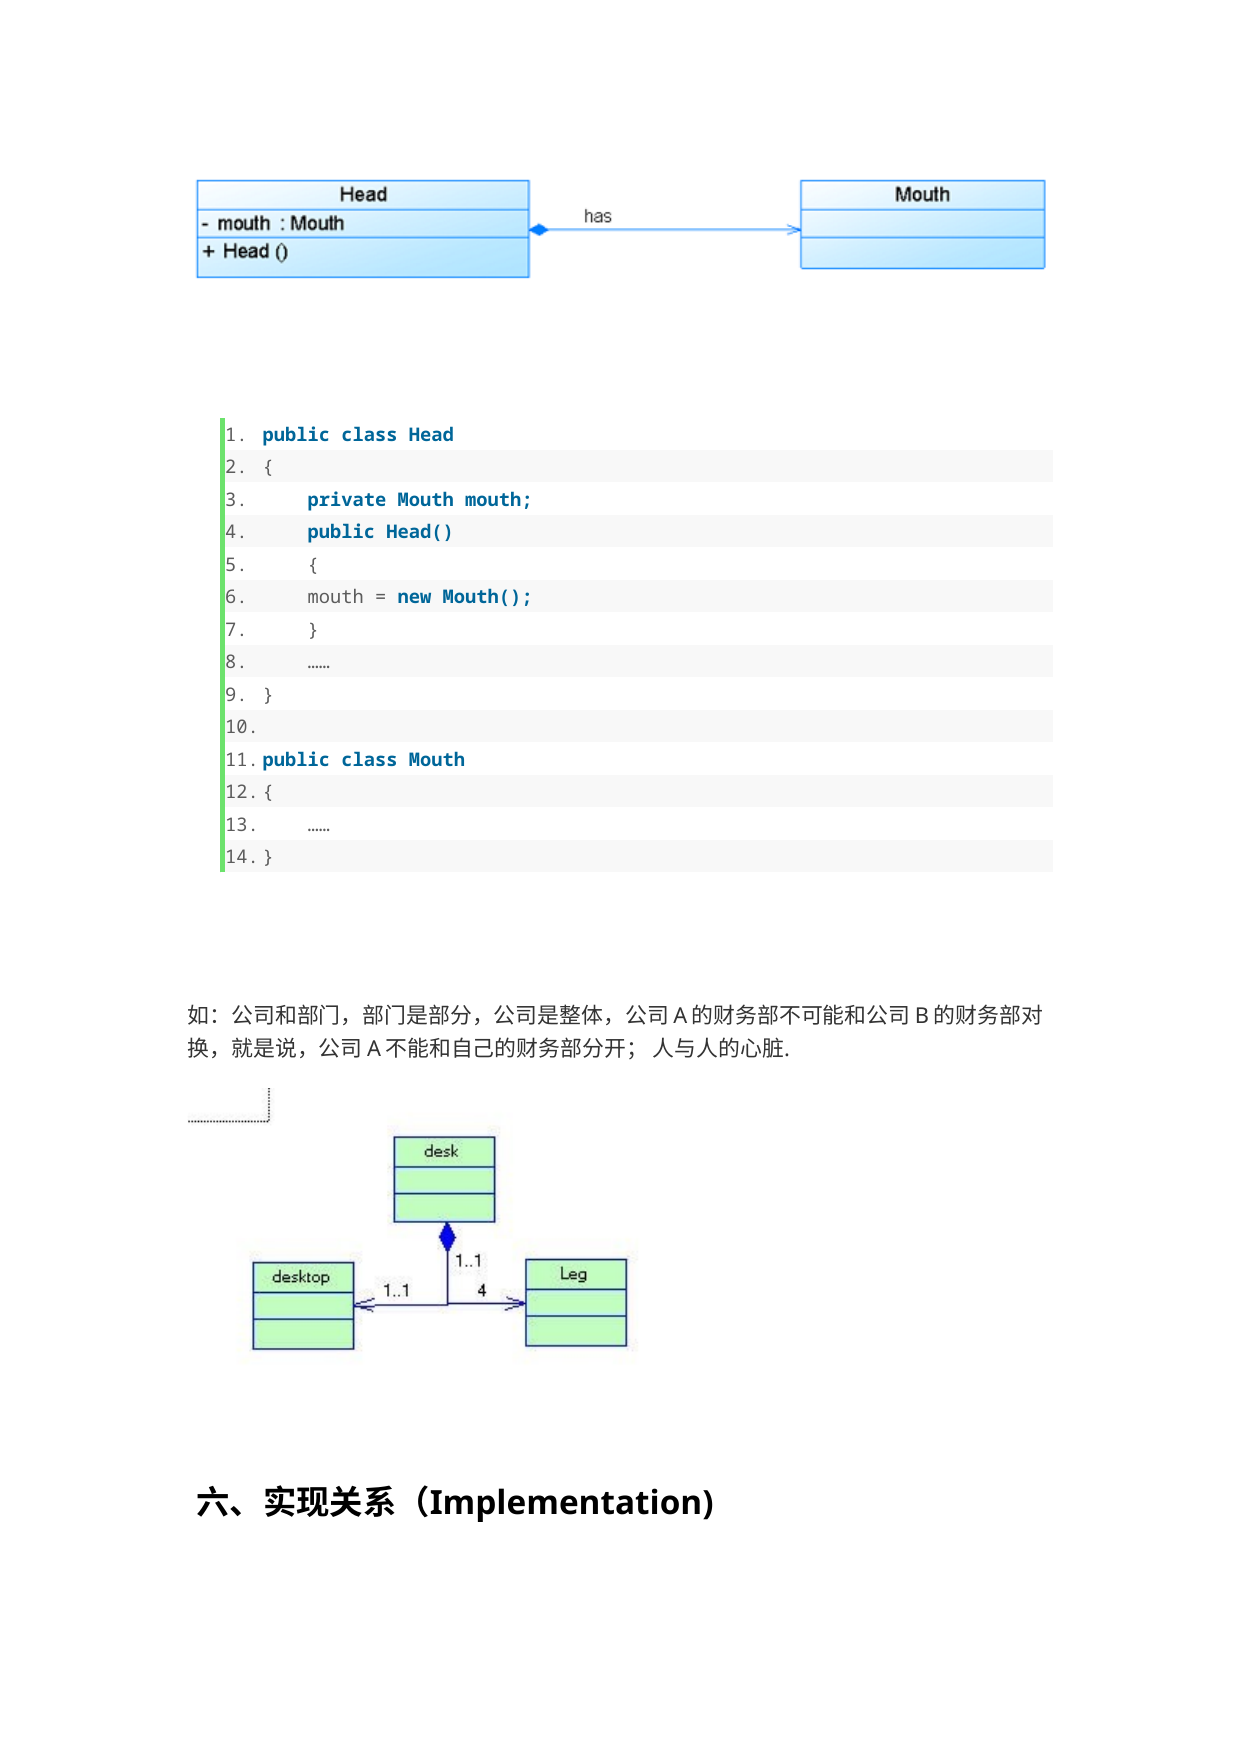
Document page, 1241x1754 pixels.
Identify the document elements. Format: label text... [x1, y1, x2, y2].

list mouth = new Mouth(); [225, 580, 1053, 612]
list } [225, 840, 1053, 872]
list public Head() [225, 515, 1053, 547]
text 如：公司和部门，部门是部分，公司是整体，公司A的财务部不可能和公司B的财务部对换，就是说，公司A不能和自己的财务部分开； 人与人的心脏. [187, 998, 1053, 1063]
list …… [225, 645, 1053, 677]
list } [225, 677, 1053, 710]
list public class Mouth [225, 742, 1053, 775]
list public class Head [220, 417, 1053, 450]
list { [225, 450, 1053, 482]
list } [225, 612, 1053, 645]
picture [187, 1088, 690, 1394]
text 六、实现关系（Implementation) [187, 1467, 1053, 1532]
list { [225, 547, 1053, 580]
list …… [225, 807, 1053, 840]
list { [225, 775, 1053, 807]
list private Mouth mouth; [225, 482, 1053, 515]
picture [187, 167, 1053, 287]
